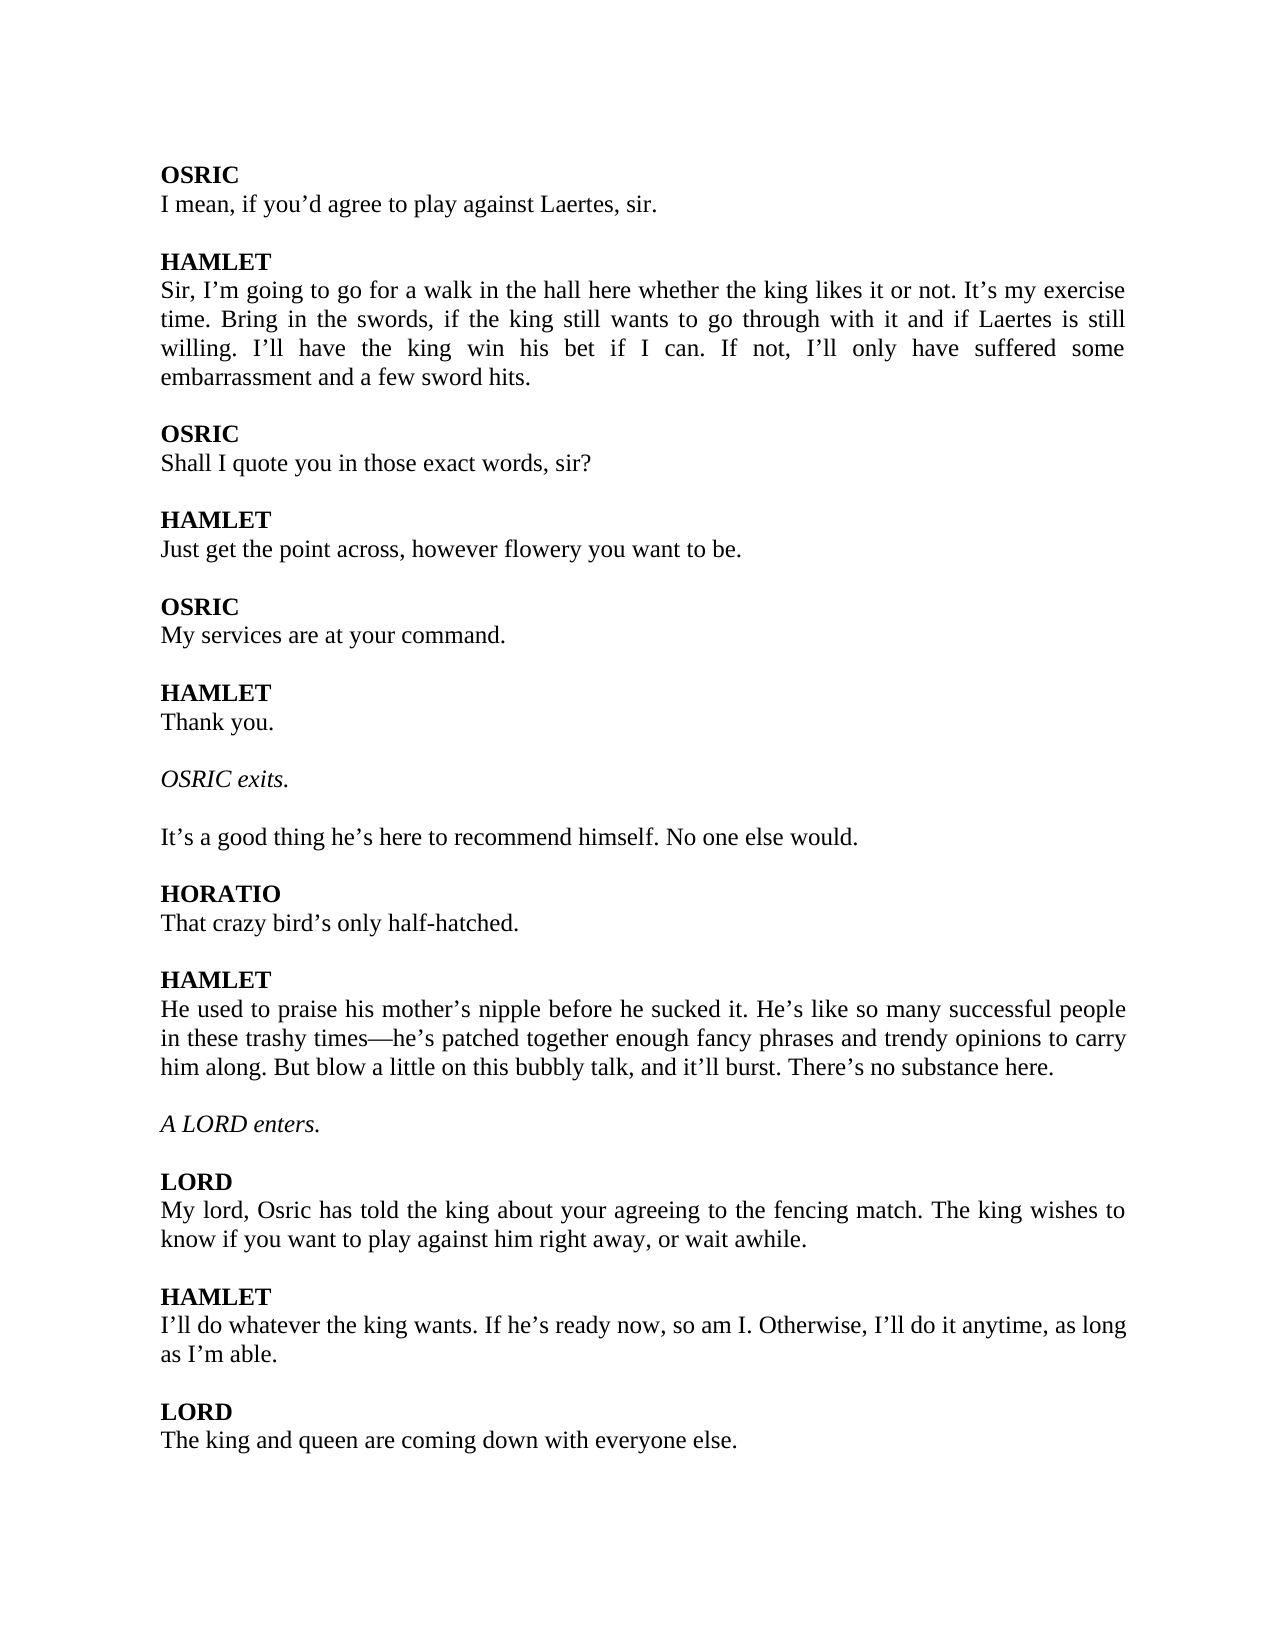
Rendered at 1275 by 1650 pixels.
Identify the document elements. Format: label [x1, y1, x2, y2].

table_header [150, 150, 1137, 1493]
